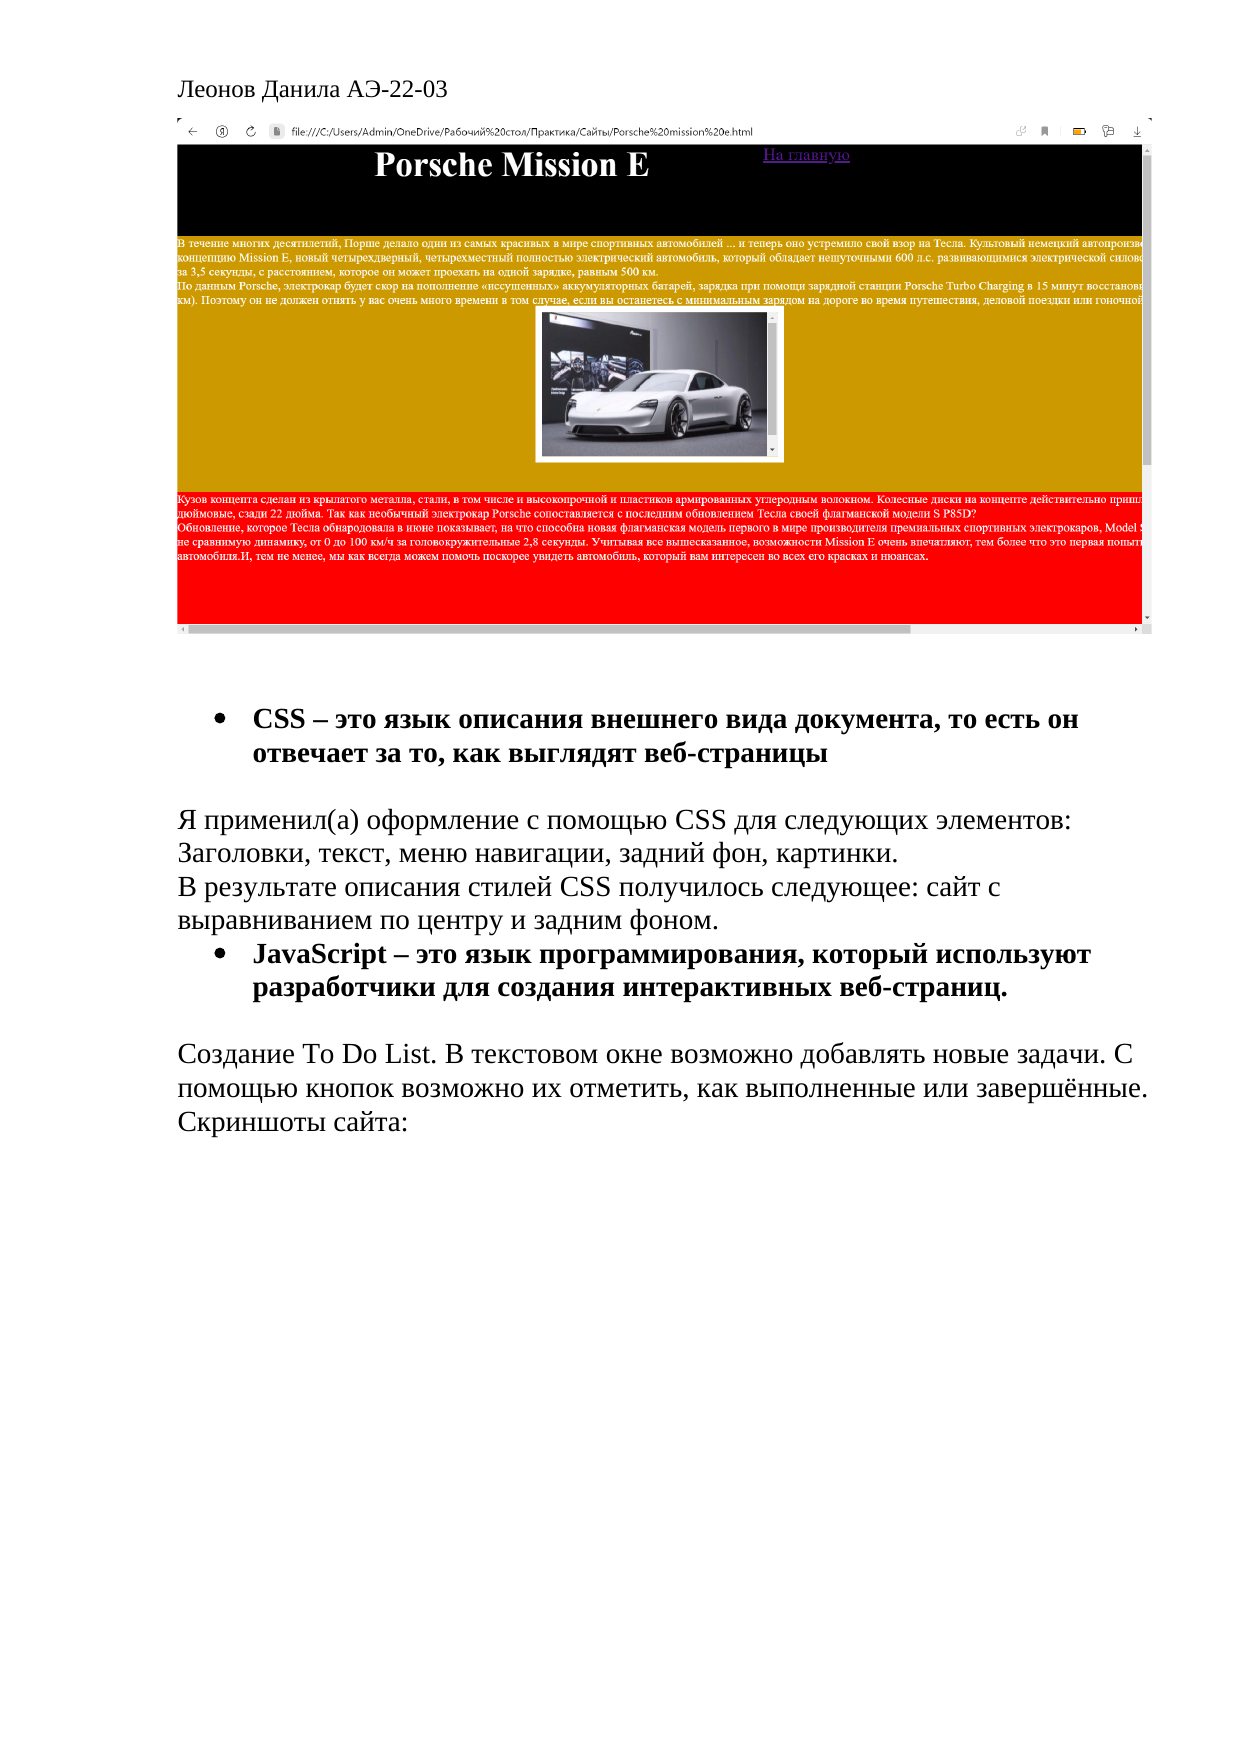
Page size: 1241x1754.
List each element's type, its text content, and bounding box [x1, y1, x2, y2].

text Создание To Do List. В текстовом окне возможно добавлять новые задачи. С помощью кнопок возможно их отметить, как выполненные или завершённые. Скриншоты сайта: [177, 1037, 1152, 1137]
text Я применил(а) оформление с помощью CSS для следующих элементов: [177, 802, 1152, 835]
picture [177, 118, 1152, 634]
text В результате описания стилей CSS получилось следующее: сайт с выравниванием по центру и задним фоном. [177, 869, 1152, 936]
text Заголовки, текст, меню навигации, задний фон, картинки. [177, 835, 1152, 869]
list CSS – это язык описания внешнего вида документа, то есть он отвечает за то, как выглядят веб-страницы [215, 701, 1152, 768]
list JavaScript – это язык программирования, который используют разработчики для создания интерактивных веб-страниц. [215, 936, 1152, 1003]
